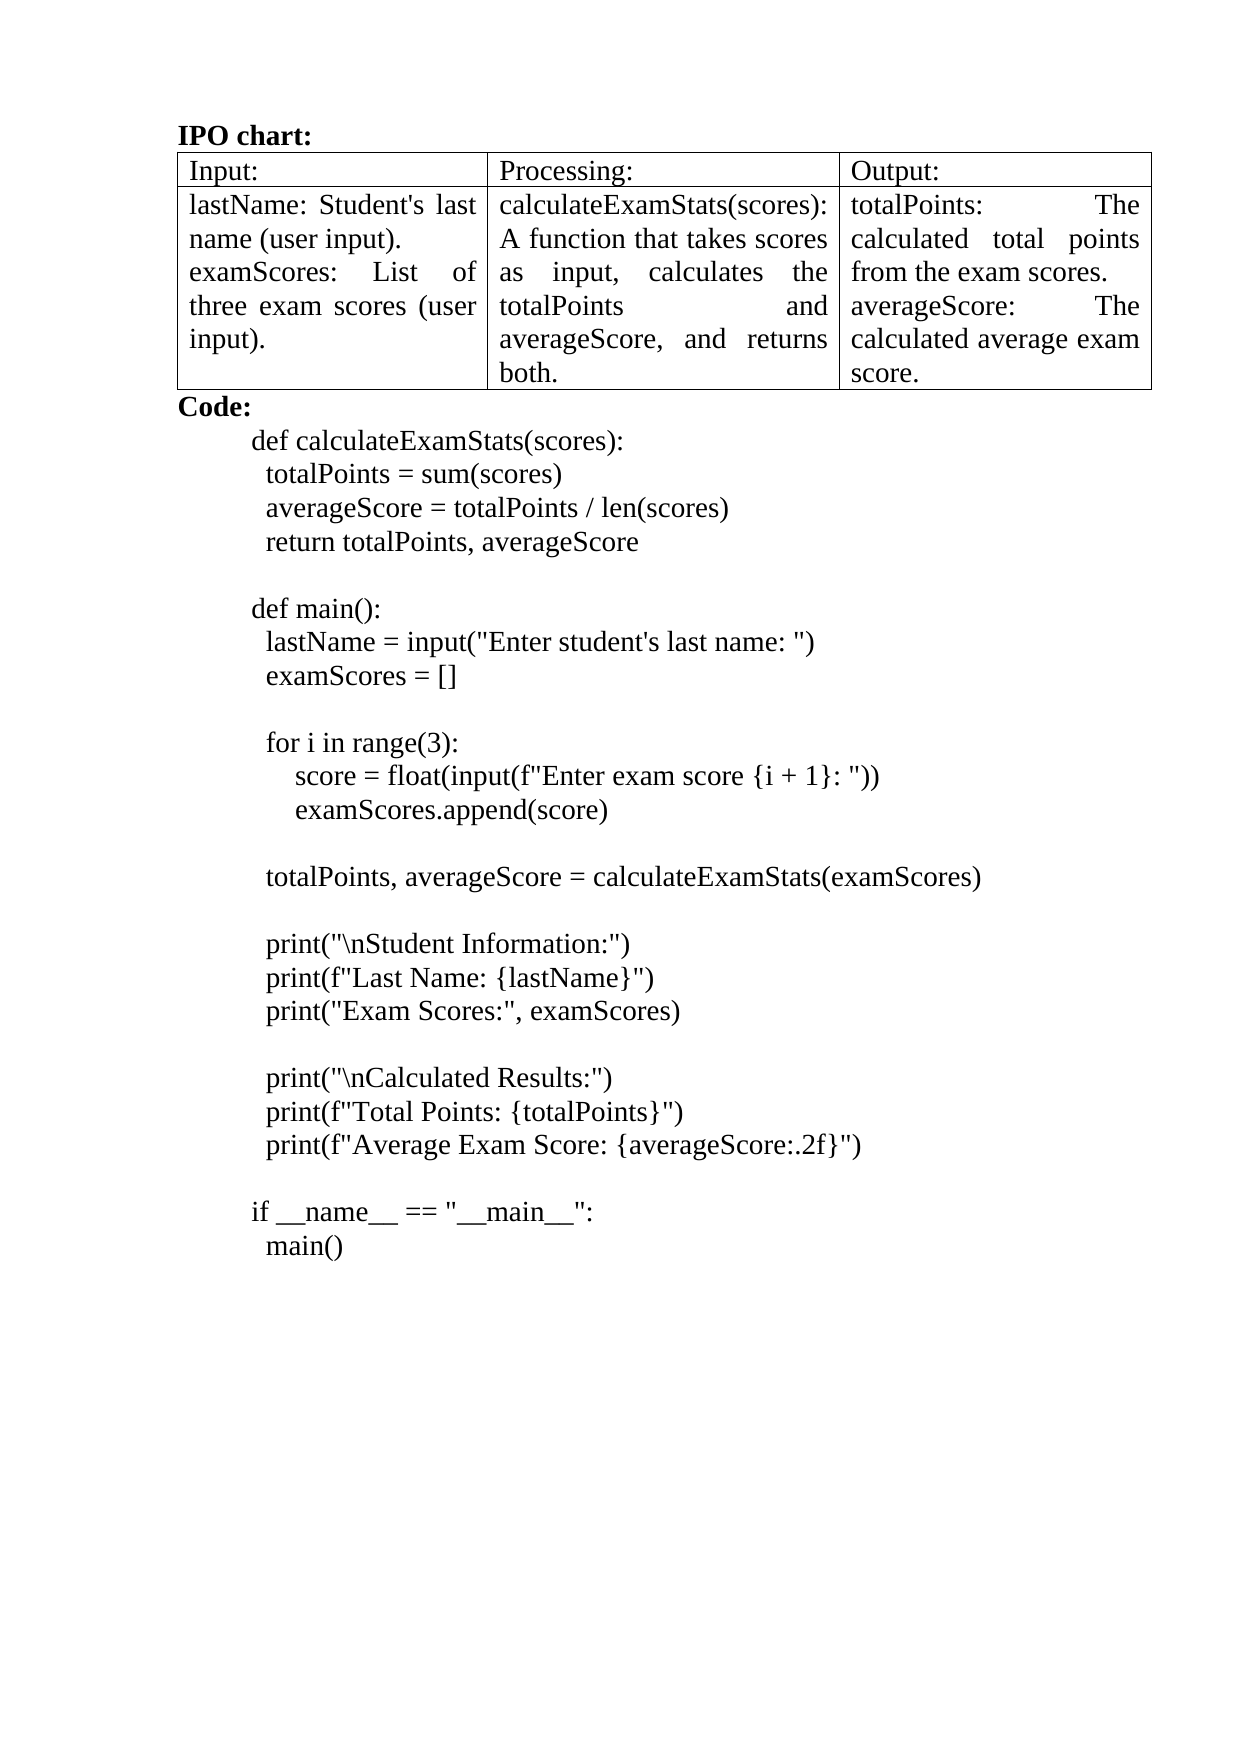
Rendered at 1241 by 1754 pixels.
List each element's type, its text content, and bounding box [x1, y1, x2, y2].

text return totalPoints, averageScore [177, 524, 1152, 557]
text print("Exam Scores:", examScores) [177, 993, 1152, 1027]
text def main(): [177, 591, 1152, 624]
table_header Output: [840, 153, 1151, 186]
text print("\nCalculated Results:") [177, 1060, 1152, 1094]
text print(f"Last Name: {lastName}") [177, 960, 1152, 993]
text score = float(input(f"Enter exam score {i + 1}: ")) [177, 758, 1152, 792]
table_header Input: [178, 153, 487, 186]
text print("\nStudent Information:") [177, 926, 1152, 960]
text examScores = [] [177, 658, 1152, 691]
table_header Processing: [488, 153, 839, 186]
text Code: [177, 390, 1152, 423]
text if __name__ == "__main__": [177, 1194, 1152, 1228]
table_cell lastName: Student's last name (user input). examScores: List of three exam scores (user input). [178, 187, 487, 388]
text print(f"Average Exam Score: {averageScore:.2f}") [177, 1127, 1152, 1161]
text print(f"Total Points: {totalPoints}") [177, 1094, 1152, 1127]
text lastName = input("Enter student's last name: ") [177, 624, 1152, 658]
text totalPoints, averageScore = calculateExamStats(examScores) [177, 859, 1152, 893]
text totalPoints = sum(scores) [177, 457, 1152, 490]
table_cell totalPoints: The calculated total points from the exam scores. averageScore: The calculated average exam score. [840, 187, 1151, 388]
table_cell calculateExamStats(scores): A function that takes scores as input, calculates the totalPoints and averageScore, and returns both. [488, 187, 839, 388]
text main() [177, 1228, 1152, 1262]
text for i in range(3): [177, 725, 1152, 758]
text def calculateExamStats(scores): [177, 423, 1152, 457]
text examScores.append(score) [177, 792, 1152, 826]
text IPO chart: [177, 118, 1152, 152]
text averageScore = totalPoints / len(scores) [177, 490, 1152, 524]
